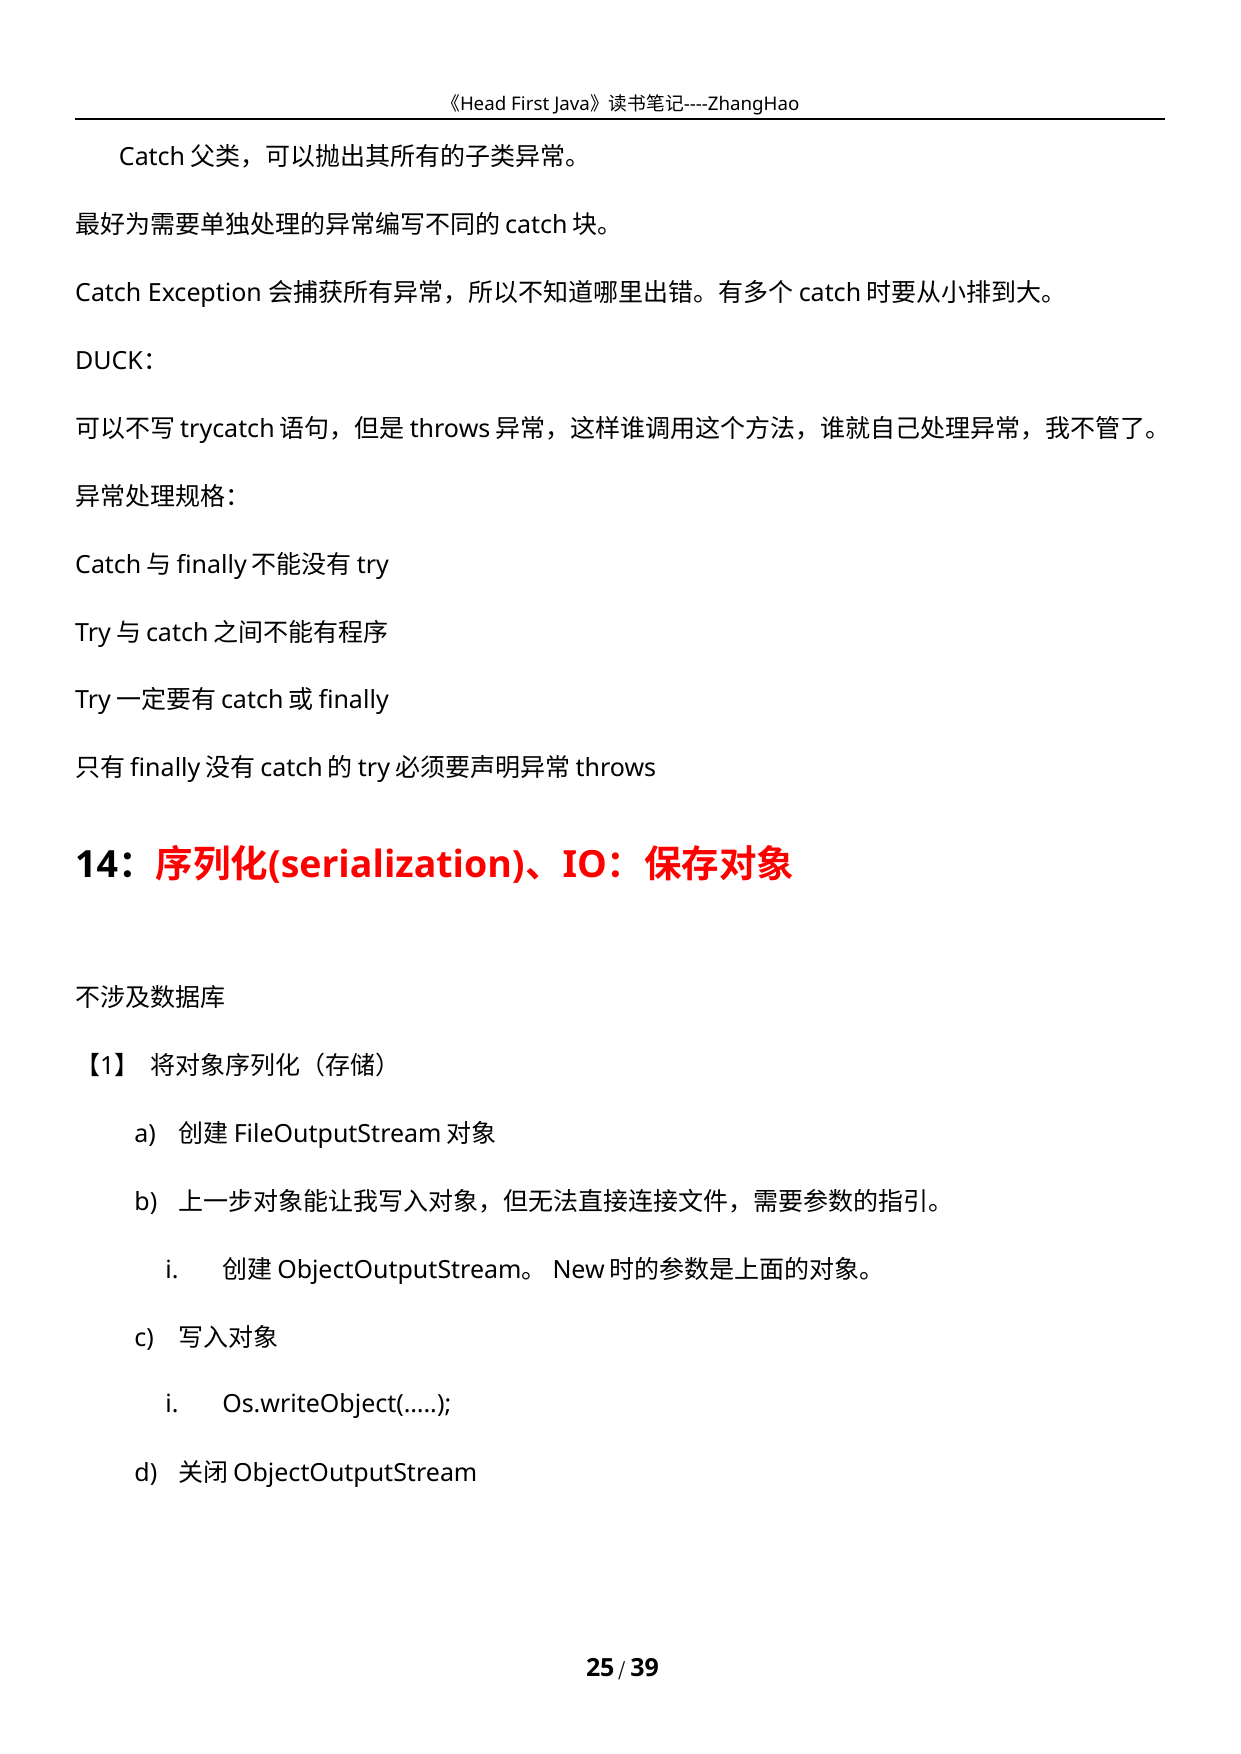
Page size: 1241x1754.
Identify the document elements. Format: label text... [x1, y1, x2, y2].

subtitle 14：序列化(serialization)、IO：保存对象 [75, 827, 1165, 895]
text Try与catch之间不能有程序 [75, 596, 1165, 664]
text 不涉及数据库 [75, 962, 1165, 1029]
text 只有finally没有catch的try必须要声明异常 throws [75, 732, 1165, 800]
text Catch父类，可以抛出其所有的子类异常。 [75, 121, 1165, 189]
text 异常处理规格： [75, 460, 1165, 528]
text 最好为需要单独处理的异常编写不同的catch块。 Catch Exception 会捕获所有异常，所以不知道哪里出错。有多个catch时要从小排到大。 [75, 189, 1165, 324]
list 创建ObjectOutputStream。 New时的参数是上面的对象。 [178, 1233, 1165, 1301]
text Catch与finally不能没有try [75, 528, 1165, 596]
list 写入对象 [134, 1301, 1165, 1369]
text Try一定要有catch或finally [75, 664, 1165, 732]
list 将对象序列化（存储） [75, 1029, 1165, 1097]
text 可以不写trycatch语句，但是throws异常，这样谁调用这个方法，谁就自己处理异常，我不管了。 [75, 392, 1165, 460]
text DUCK： [75, 324, 1165, 392]
list 上一步对象能让我写入对象，但无法直接连接文件，需要参数的指引。 [134, 1165, 1165, 1233]
list 创建 FileOutputStream对象 [134, 1097, 1165, 1165]
list Os.writeObject(…..); [178, 1369, 1165, 1437]
list 关闭ObjectOutputStream [134, 1437, 1165, 1505]
